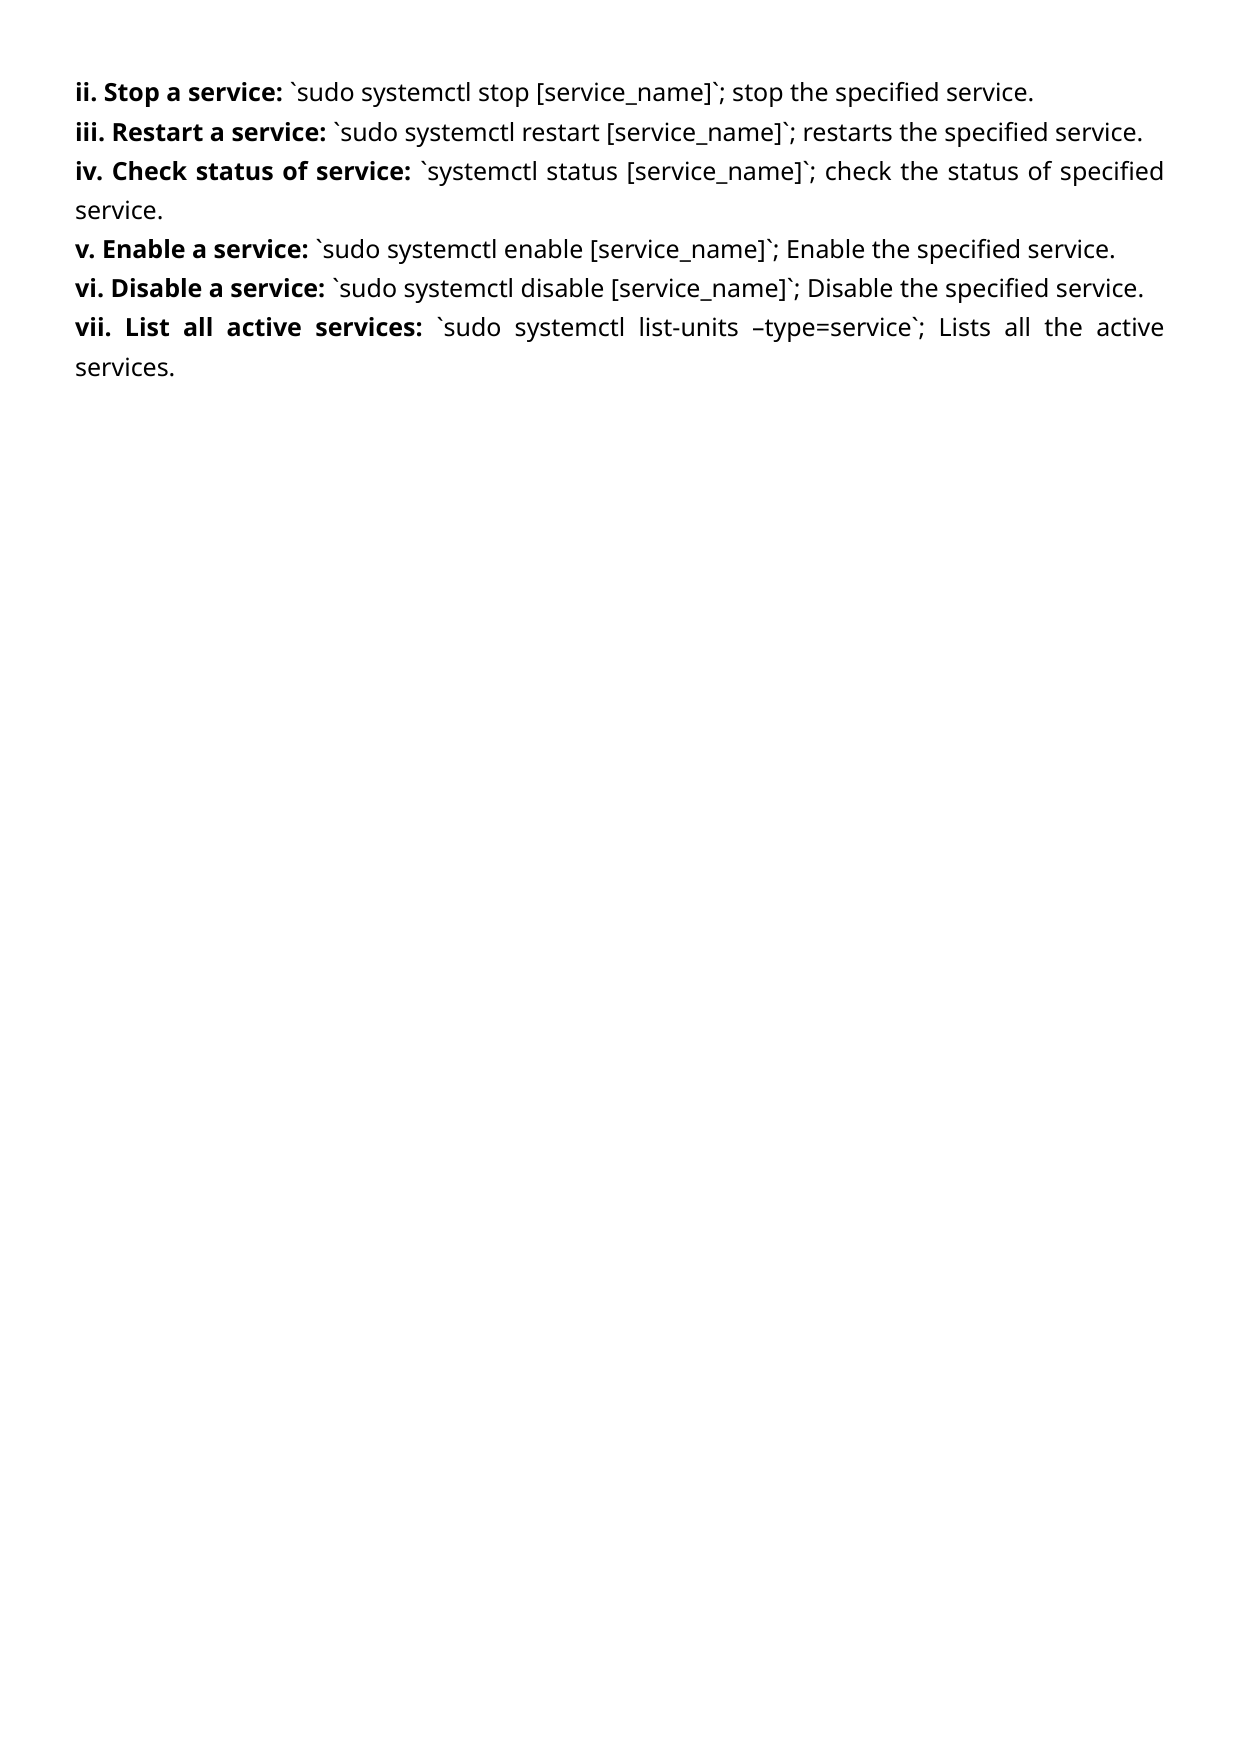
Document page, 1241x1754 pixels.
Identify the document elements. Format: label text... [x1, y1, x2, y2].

text vii. List all active services: `sudo systemctl list-units –type=service`; Lists all the active services. [75, 310, 1165, 383]
text iv. Check status of service: `systemctl status [service_name]`; check the status of specified service. [75, 153, 1165, 227]
text v. Enable a service: `sudo systemctl enable [service_name]`; Enable the specified service. [75, 232, 1165, 266]
text iii. Restart a service: `sudo systemctl restart [service_name]`; restarts the specified service. [75, 114, 1165, 148]
text ii. Stop a service: `sudo systemctl stop [service_name]`; stop the specified service. [75, 75, 1165, 109]
text vi. Disable a service: `sudo systemctl disable [service_name]`; Disable the specified service. [75, 271, 1165, 305]
